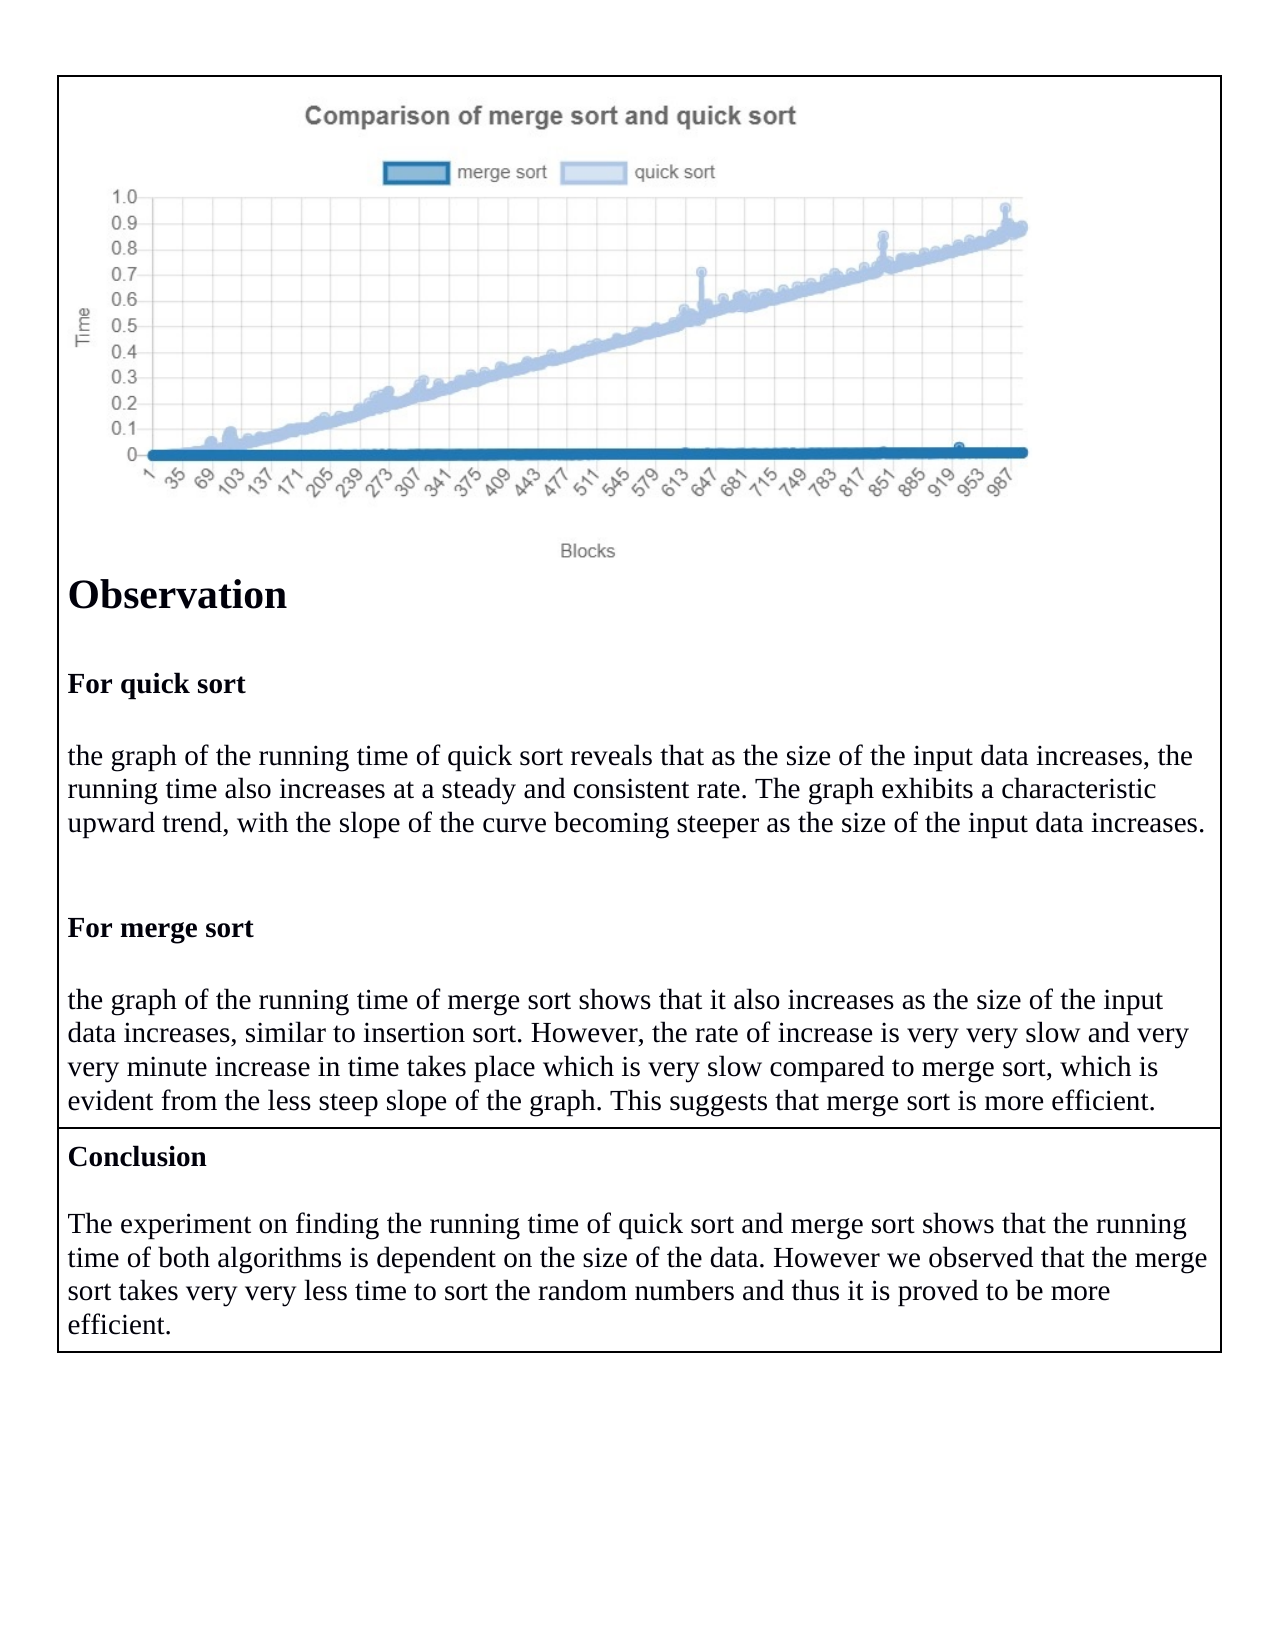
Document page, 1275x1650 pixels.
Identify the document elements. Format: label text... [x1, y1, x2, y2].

table_cell Conclusion The experiment on finding the running time of quick sort and merge sort shows that the running time of both algorithms is dependent on the size of the data. However we observed that the merge sort takes very very less time to sort the random numbers and thus it is proved to be more efficient. [59, 1129, 1220, 1351]
picture [67, 87, 1033, 570]
table_cell Observation ( SNAPSHOT) Observation For quick sort the graph of the running time of quick sort reveals that as the size of the input data increases, the running time also increases at a steady and consistent rate. The graph exhibits a characteristic upward trend, with the slope of the curve becoming steeper as the size of the input data increases. For merge sort the graph of the running time of merge sort shows that it also increases as the size of the input data increases, similar to insertion sort. However, the rate of increase is very very slow and very very minute increase in time takes place which is very slow compared to merge sort, which is evident from the less steep slope of the graph. This suggests that merge sort is more efficient. [59, 77, 1220, 1127]
